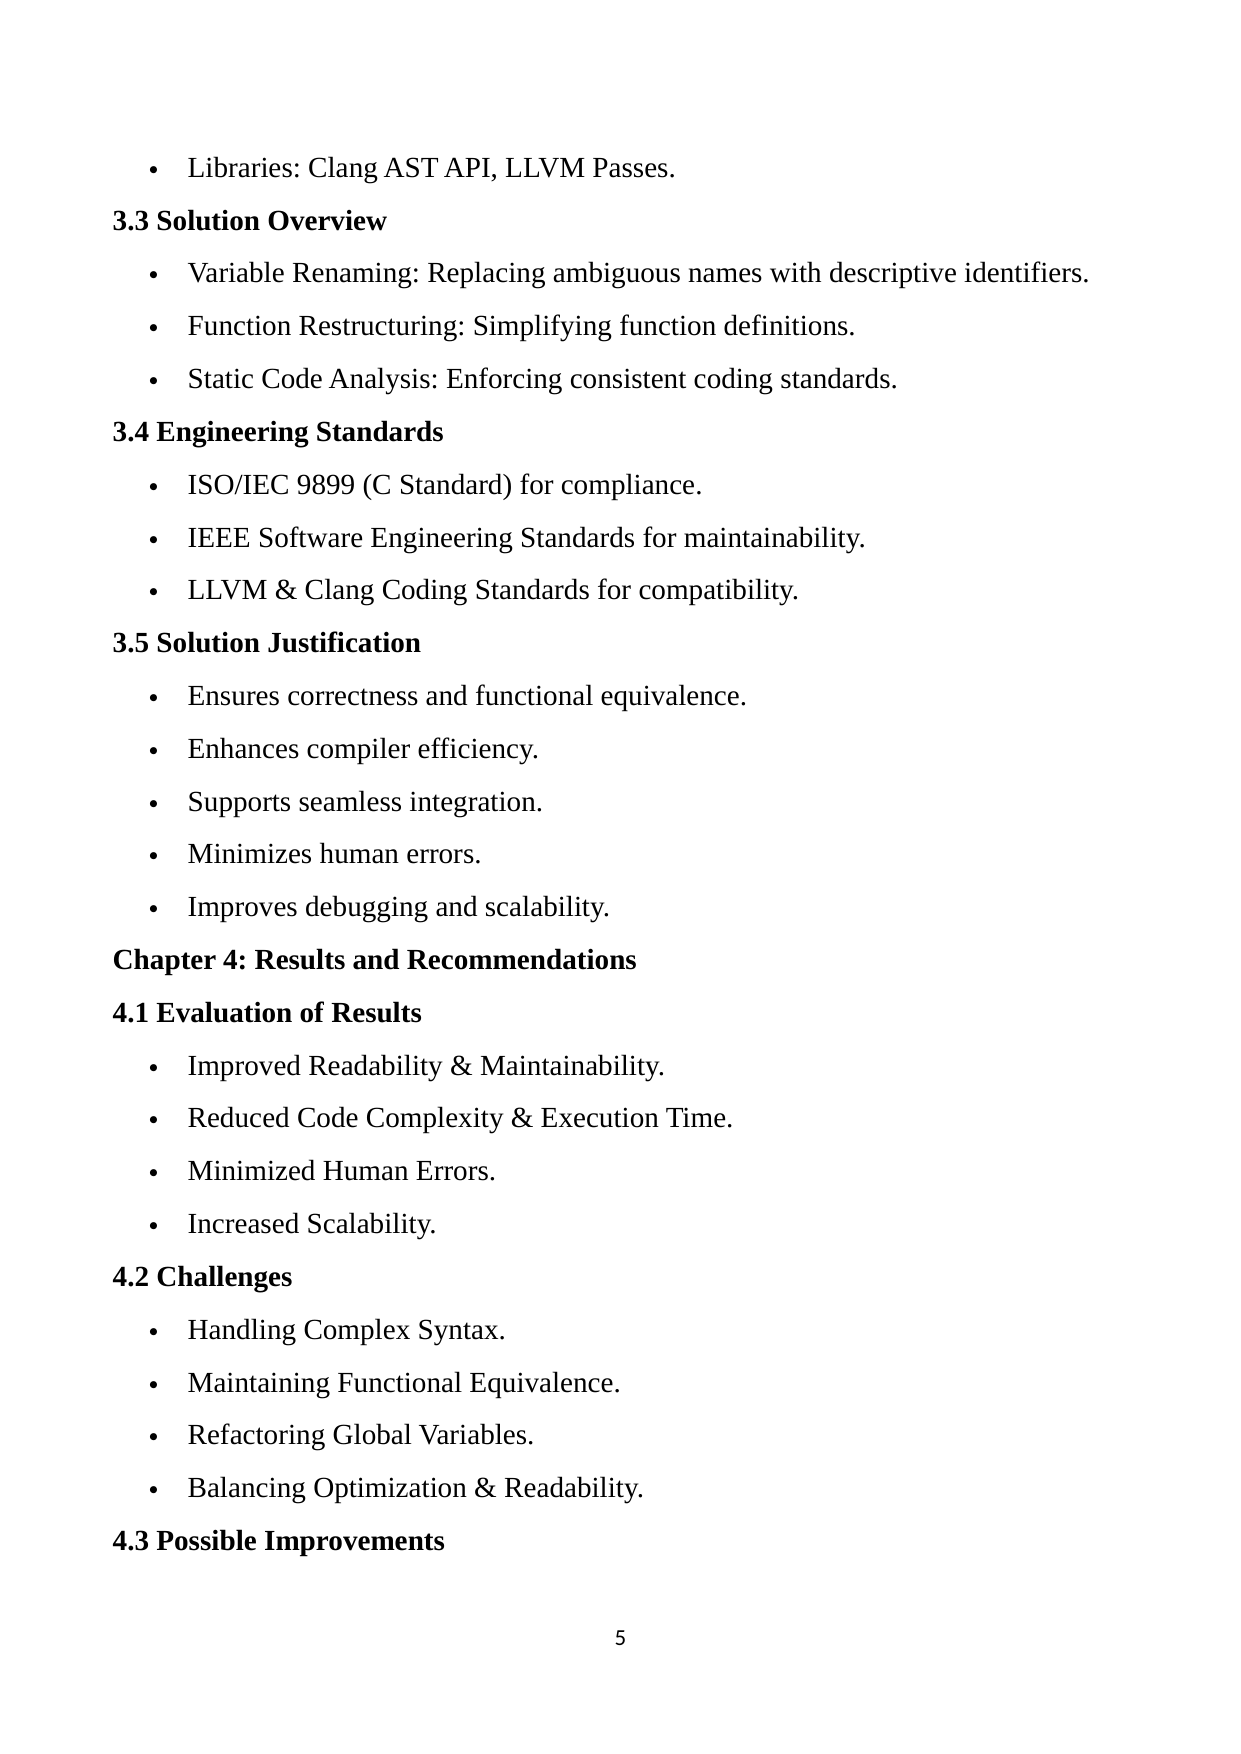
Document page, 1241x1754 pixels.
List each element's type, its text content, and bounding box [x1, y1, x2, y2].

list LLVM & Clang Coding Standards for compatibility. [150, 572, 1128, 606]
list Supports seamless integration. [150, 784, 1128, 817]
list Balancing Optimization & Readability. [150, 1470, 1128, 1504]
list IEEE Software Engineering Standards for maintainability. [150, 520, 1128, 553]
text 3.5 Solution Justification [112, 625, 1128, 659]
list Improved Readability & Maintainability. [150, 1048, 1128, 1081]
list ISO/IEC 9899 (C Standard) for compliance. [150, 467, 1128, 500]
list Libraries: Clang AST API, LLVM Passes. [150, 150, 1128, 183]
list Variable Renaming: Replacing ambiguous names with descriptive identifiers. [150, 256, 1128, 289]
list Improves debugging and scalability. [150, 889, 1128, 923]
text Chapter 4: Results and Recommendations [112, 942, 1128, 976]
list Static Code Analysis: Enforcing consistent coding standards. [150, 361, 1128, 395]
text 3.3 Solution Overview [112, 203, 1128, 236]
text 4.2 Challenges [112, 1259, 1128, 1293]
list Minimizes human errors. [150, 837, 1128, 870]
text 4.3 Possible Improvements [112, 1523, 1128, 1557]
list Increased Scalability. [150, 1206, 1128, 1240]
list Minimized Human Errors. [150, 1153, 1128, 1187]
list Refactoring Global Variables. [150, 1417, 1128, 1451]
list Handling Complex Syntax. [150, 1312, 1128, 1345]
list Enhances compiler efficiency. [150, 731, 1128, 764]
list Ensures correctness and functional equivalence. [150, 678, 1128, 712]
text 4.1 Evaluation of Results [112, 995, 1128, 1028]
list Maintaining Functional Equivalence. [150, 1365, 1128, 1398]
text 3.4 Engineering Standards [112, 414, 1128, 448]
list Function Restructuring: Simplifying function definitions. [150, 308, 1128, 342]
list Reduced Code Complexity & Execution Time. [150, 1101, 1128, 1134]
